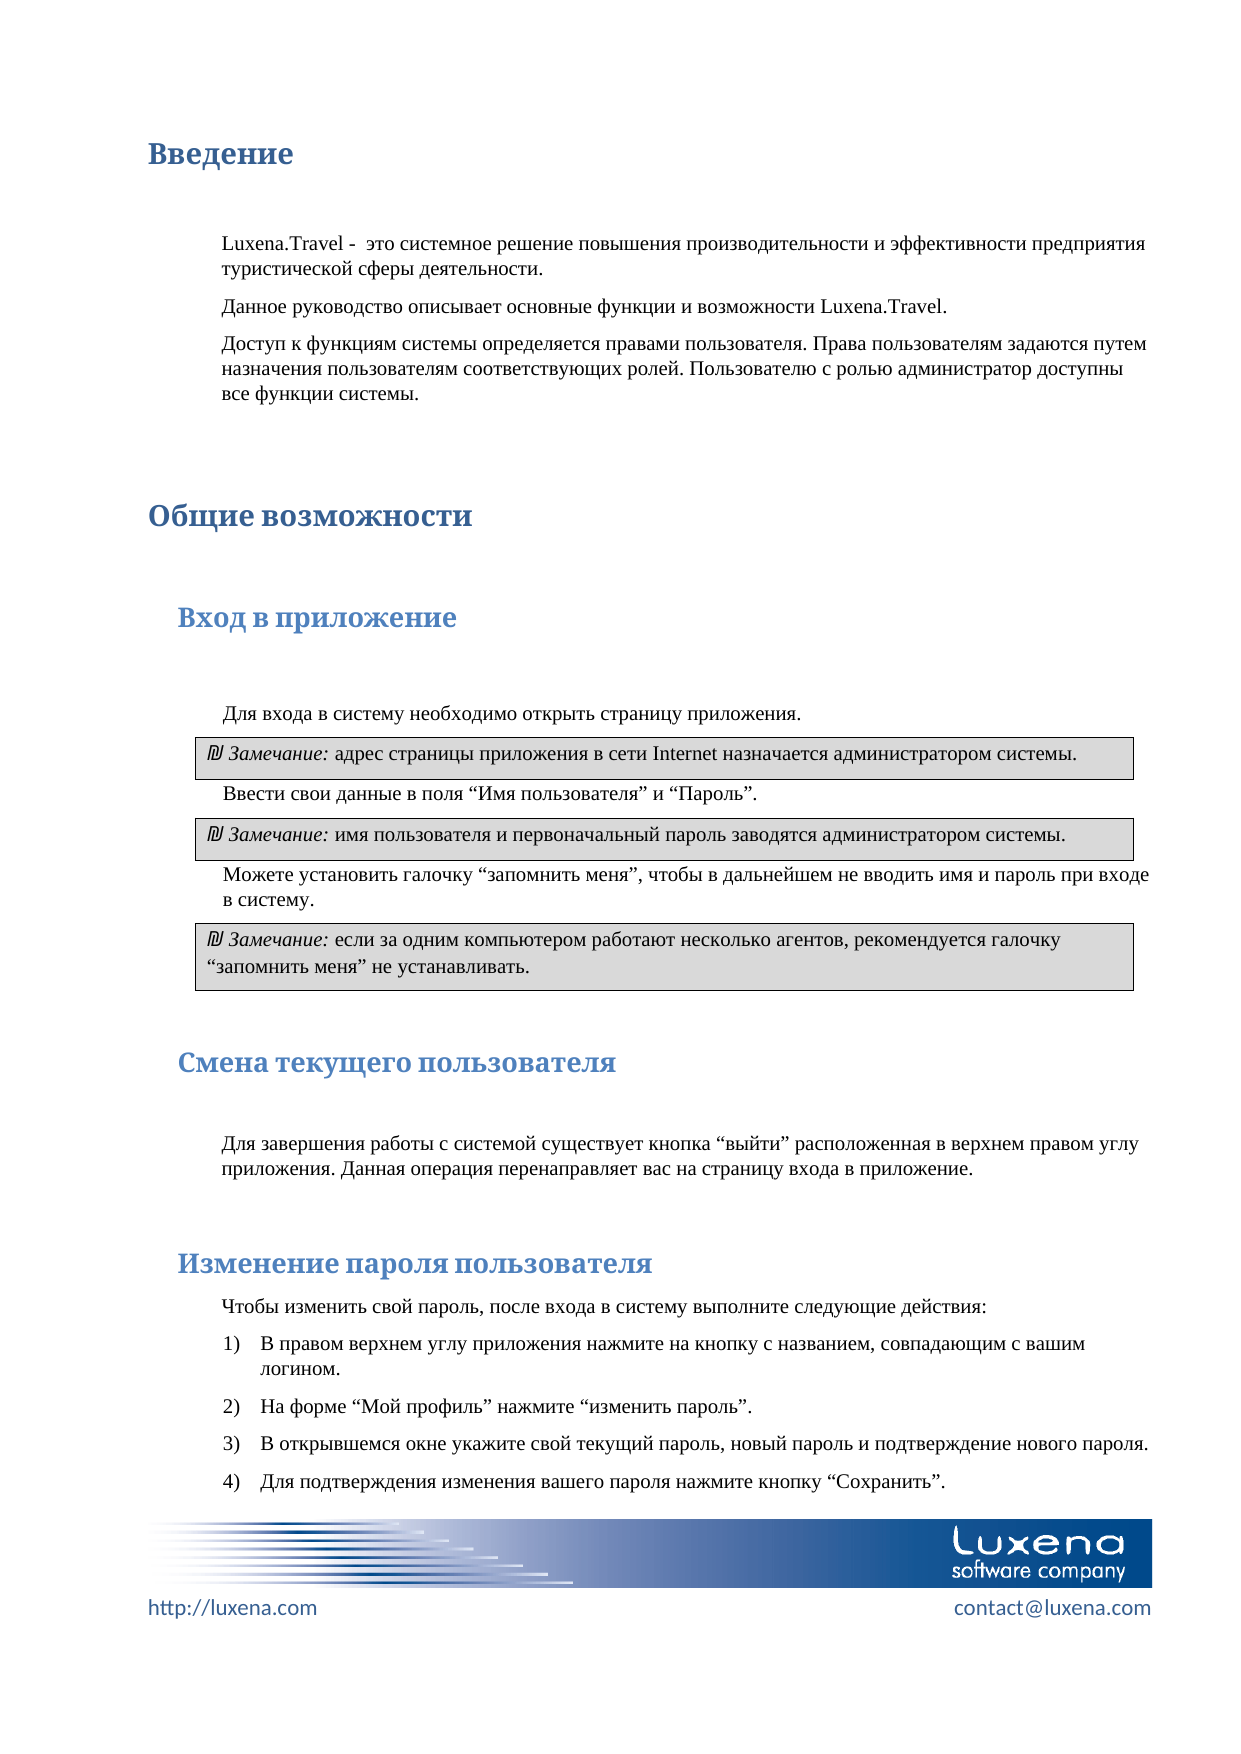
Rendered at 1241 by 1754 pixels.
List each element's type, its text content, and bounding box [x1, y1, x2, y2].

text Luxena.Travel - это системное решение повышения производительности и эффективности предприятия туристической сферы деятельности. [221, 230, 1152, 280]
table_header ₪ Замечание: если за одним компьютером работают несколько агентов, рекомендуется галочку “запомнить меня” не устанавливать. [196, 924, 1133, 990]
text Доступ к функциям системы определяется правами пользователя. Права пользователям задаются путем назначения пользователям соответствующих ролей. Пользователю с ролью администратор доступны все функции системы. [221, 330, 1152, 405]
subtitle Смена текущего пользователя [177, 1048, 1152, 1079]
list В правом верхнем углу приложения нажмите на кнопку с названием, совпадающим с вашим логином. [223, 1330, 1152, 1380]
list На форме “Мой профиль” нажмите “изменить пароль”. [223, 1393, 1152, 1418]
text Чтобы изменить свой пароль, после входа в систему выполните следующие действия: [221, 1293, 1152, 1318]
list Для подтверждения изменения вашего пароля нажмите кнопку “Сохранить”. [223, 1468, 1152, 1493]
text Ввести свои данные в поля “Имя пользователя” и “Пароль”. [223, 780, 1152, 805]
text Для входа в систему необходимо открыть страницу приложения. [223, 700, 1152, 725]
text Можете установить галочку “запомнить меня”, чтобы в дальнейшем не вводить имя и пароль при входе в систему. [223, 861, 1152, 911]
picture [148, 1519, 1153, 1588]
subtitle Введение [148, 138, 1152, 172]
subtitle Изменение пароля пользователя [177, 1249, 1152, 1280]
text Данное руководство описывает основные функции и возможности Luxena.Travel. [221, 293, 1152, 318]
subtitle Общие возможности [148, 500, 1152, 533]
text Для завершения работы с системой существует кнопка “выйти” расположенная в верхнем правом углу приложения. Данная операция перенаправляет вас на страницу входа в приложение. [221, 1129, 1152, 1179]
table_header ₪ Замечание: имя пользователя и первоначальный пароль заводятся администратором системы. [196, 819, 1133, 860]
subtitle Вход в приложение [177, 603, 1152, 634]
list В открывшемся окне укажите свой текущий пароль, новый пароль и подтверждение нового пароля. [223, 1430, 1152, 1455]
table_header ₪ Замечание: адрес страницы приложения в сети Internet назначается администратором системы. [196, 738, 1133, 779]
